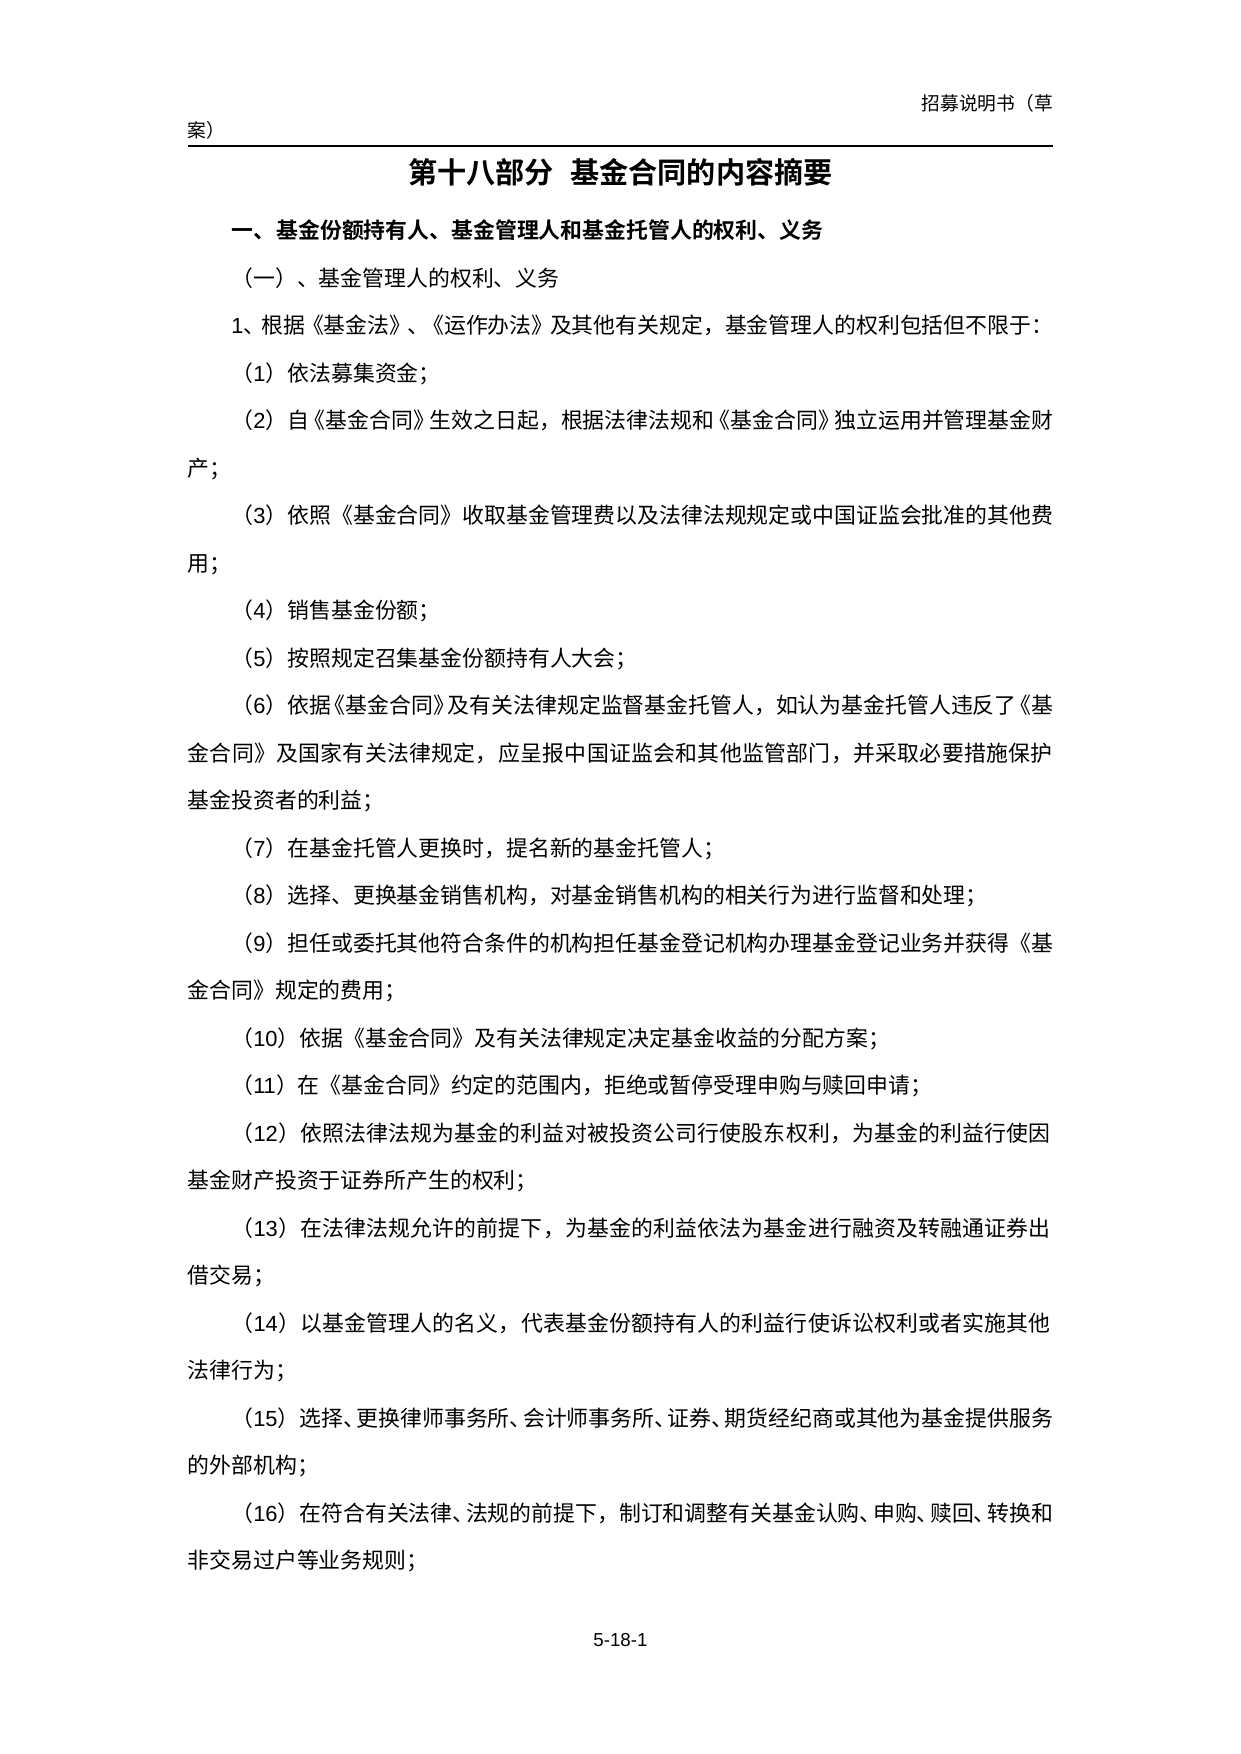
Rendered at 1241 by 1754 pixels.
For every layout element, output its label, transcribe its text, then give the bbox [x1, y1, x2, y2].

text （14）以基金管理人的名义，代表基金份额持有人的利益行使诉讼权利或者实施其他法律行为； [187, 1353, 1053, 1433]
text （4）销售基金份额； [187, 641, 1053, 673]
text （15）选择、更换律师事务所、会计师事务所、证券、期货经纪商或其他为基金提供服务的外部机构； [187, 1448, 1053, 1528]
text （2）自《基金合同》生效之日起，根据法律法规和《基金合同》独立运用并管理基金财产； [187, 451, 1053, 530]
text 1、根据《基金法》、《运作办法》及其他有关规定，基金管理人的权利包括但不限于： [187, 308, 1053, 388]
text （7）在基金托管人更换时，提名新的基金托管人； [187, 878, 1053, 910]
text （1）依法募集资金； [187, 403, 1053, 435]
text （11）在《基金合同》约定的范围内，拒绝或暂停受理申购与赎回申请； [187, 1116, 1053, 1148]
text （3）依照《基金合同》收取基金管理费以及法律法规规定或中国证监会批准的其他费用； [187, 546, 1053, 625]
subtitle 第十八部分 基金合同的内容摘要 [187, 150, 1053, 192]
text （10）依据《基金合同》及有关法律规定决定基金收益的分配方案； [187, 1068, 1053, 1100]
list 基金份额持有人、基金管理人和基金托管人的权利、义务 [231, 213, 1053, 245]
text （6）依据《基金合同》及有关法律规定监督基金托管人，如认为基金托管人违反了《基金合同》及国家有关法律规定，应呈报中国证监会和其他监管部门，并采取必要措施保护基金投资者的利益； [187, 736, 1053, 863]
text （5）按照规定召集基金份额持有人大会； [187, 688, 1053, 720]
text （9）担任或委托其他符合条件的机构担任基金登记机构办理基金登记业务并获得《基金合同》规定的费用； [187, 973, 1053, 1053]
text （12）依照法律法规为基金的利益对被投资公司行使股东权利，为基金的利益行使因基金财产投资于证券所产生的权利； [187, 1163, 1053, 1243]
text （8）选择、更换基金销售机构，对基金销售机构的相关行为进行监督和处理； [187, 926, 1053, 958]
text （13）在法律法规允许的前提下，为基金的利益依法为基金进行融资及转融通证券出借交易； [187, 1258, 1053, 1338]
text （一）、基金管理人的权利、义务 [187, 261, 1053, 293]
